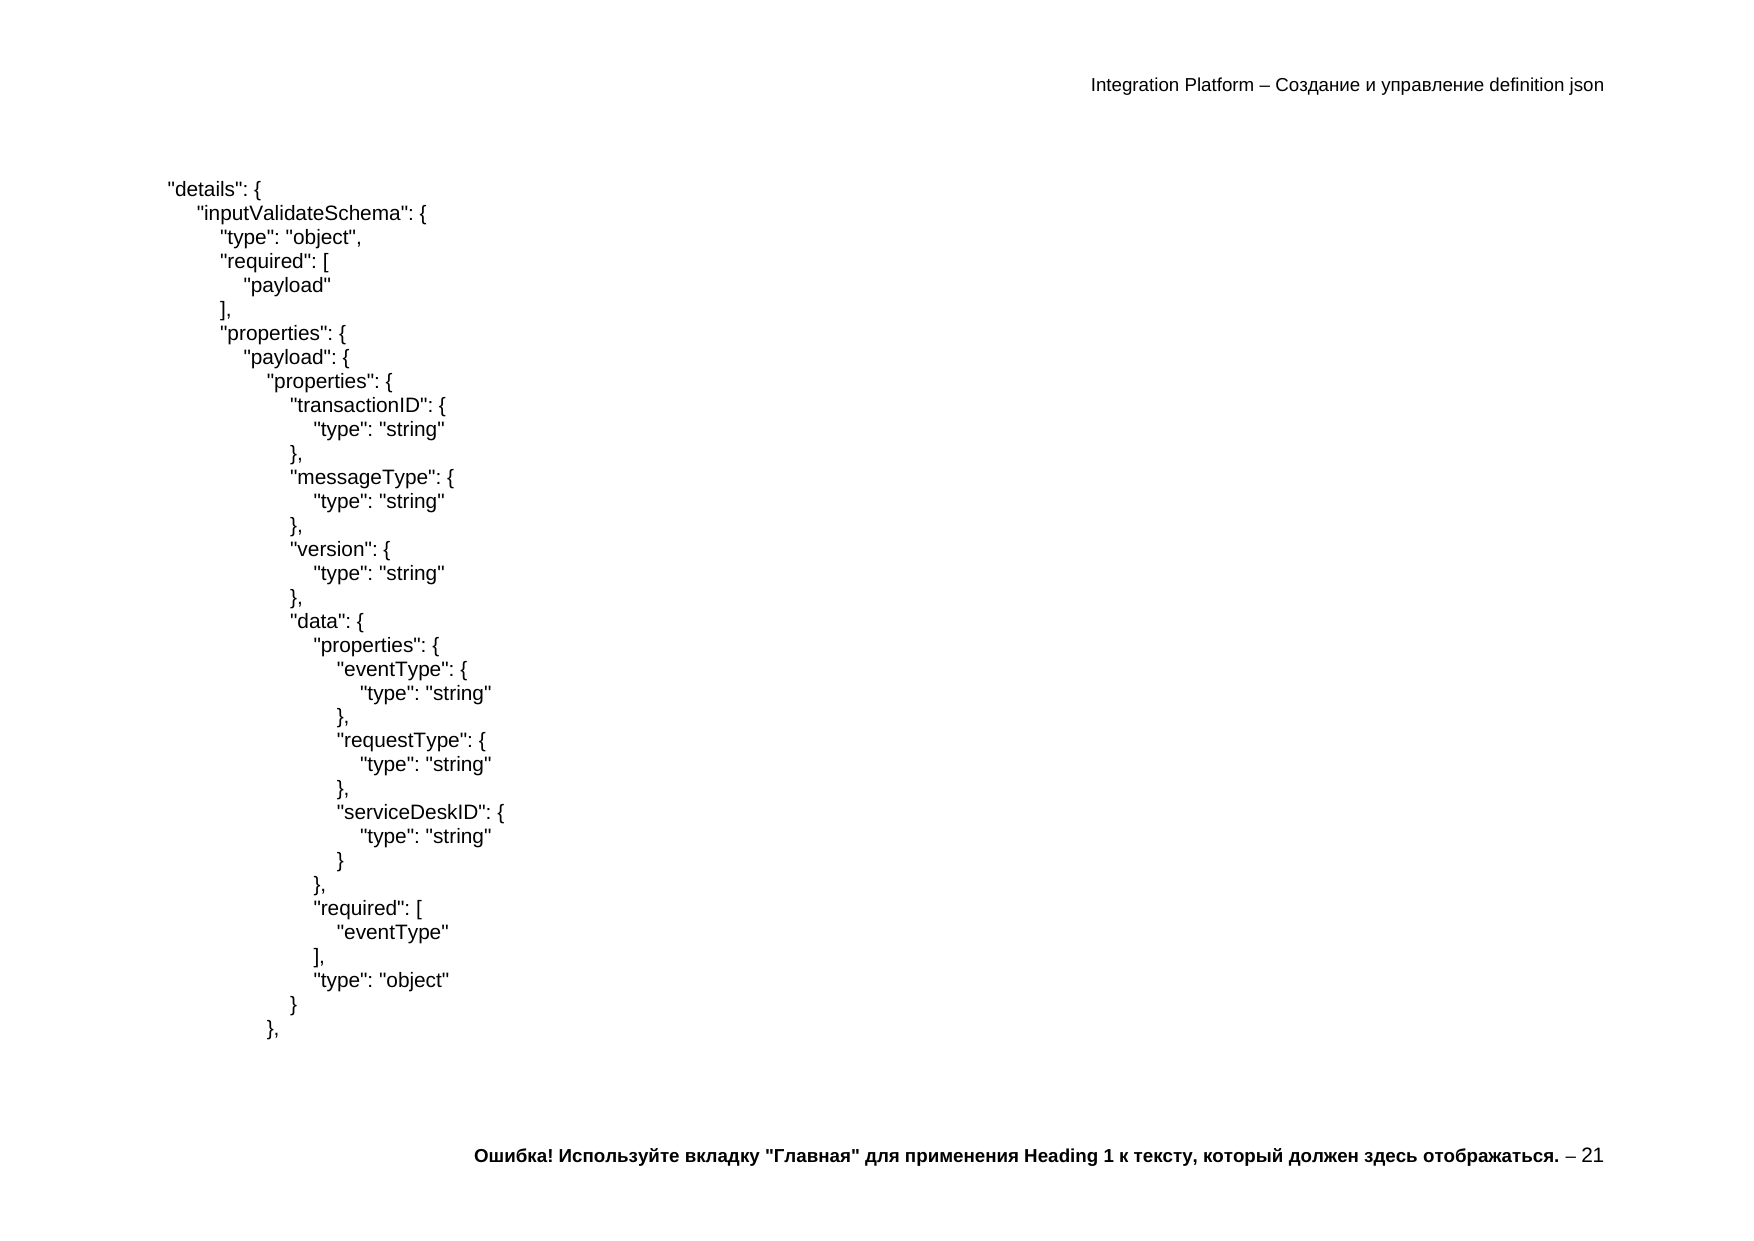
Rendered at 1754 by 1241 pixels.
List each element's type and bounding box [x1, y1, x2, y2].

text [150, 177, 1604, 1040]
